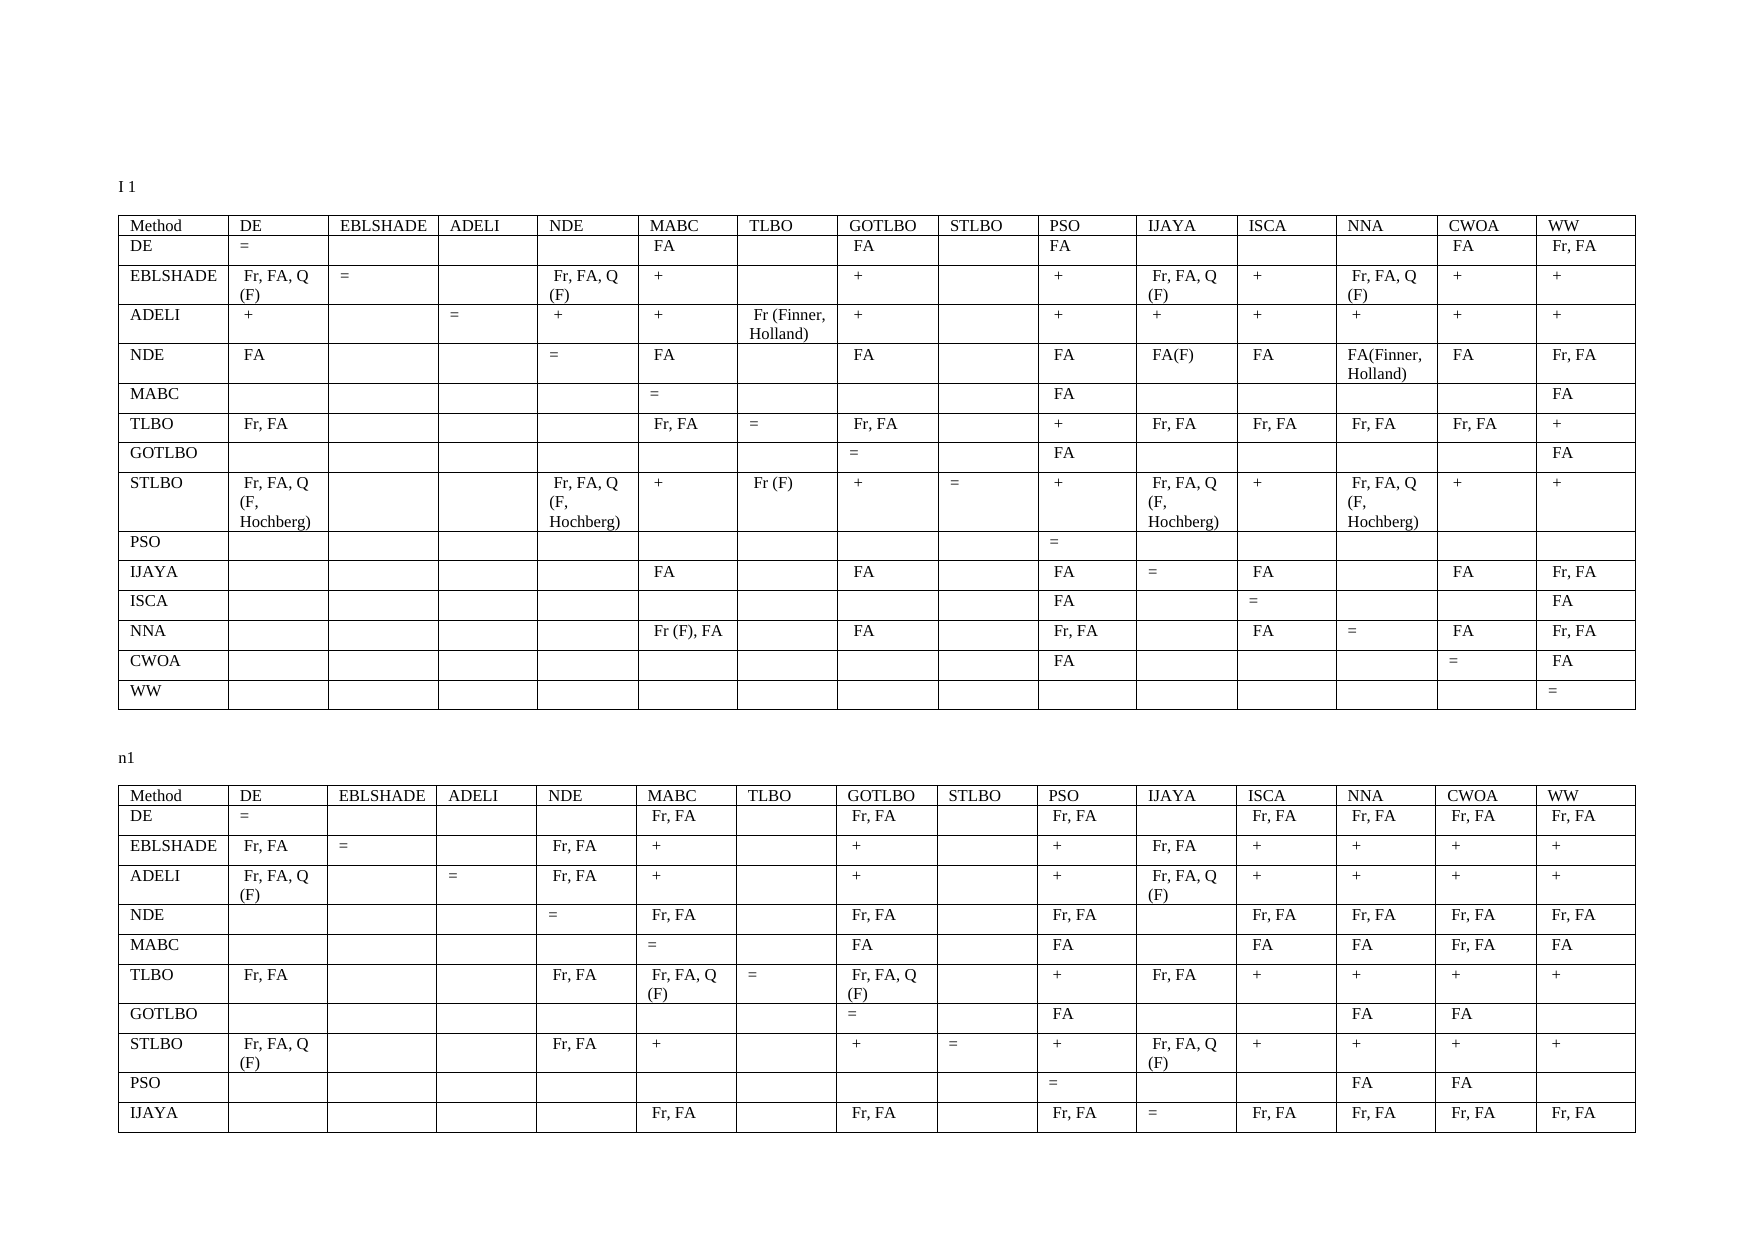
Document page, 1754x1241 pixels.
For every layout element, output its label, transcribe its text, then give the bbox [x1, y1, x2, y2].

table_cell [439, 651, 537, 679]
table_cell Fr, FA [837, 1103, 937, 1132]
table_cell = [328, 836, 436, 865]
table_cell = [639, 384, 737, 412]
table_cell [1137, 591, 1237, 620]
table_cell + [637, 866, 736, 904]
table_cell FA [1238, 561, 1336, 590]
table_cell [639, 532, 737, 560]
table_cell FA [639, 344, 737, 383]
table_cell PSO [119, 532, 228, 560]
table_cell Fr, FA [1337, 414, 1437, 442]
table_cell FA [229, 344, 328, 383]
table_cell Fr, FA [1238, 414, 1336, 442]
table_cell NDE [119, 344, 228, 383]
table_cell [1137, 1073, 1236, 1102]
table_cell [439, 266, 537, 304]
table_header PSO [1038, 786, 1136, 805]
table_cell [1337, 561, 1437, 590]
table_cell FA [837, 935, 937, 964]
table_header ISCA [1237, 786, 1336, 805]
table_cell DE [119, 806, 228, 835]
table_cell Fr, FA, Q (F) [538, 266, 638, 304]
table_cell + [837, 1034, 937, 1072]
table_cell Fr, FA [1038, 905, 1136, 934]
text I 1 [118, 177, 1636, 196]
table_cell FA [1237, 935, 1336, 964]
table_cell FA [1537, 651, 1635, 679]
table_cell [1137, 681, 1237, 709]
table_cell [439, 236, 537, 264]
table_cell = [229, 236, 328, 264]
table_cell [1438, 532, 1536, 560]
table_cell Fr, FA, Q (F) [229, 1034, 327, 1072]
table_cell FA [1038, 935, 1136, 964]
table_cell [328, 935, 436, 964]
table_cell Fr, FA [838, 414, 938, 442]
table_cell STLBO [119, 473, 228, 531]
table_cell + [1537, 1034, 1635, 1072]
table_cell Fr, FA [1537, 236, 1635, 264]
table_cell Fr, FA [1237, 905, 1336, 934]
table_cell Fr, FA [1537, 621, 1635, 650]
table_cell FA [1438, 236, 1536, 264]
table_cell + [1039, 266, 1136, 304]
table_cell [737, 935, 836, 964]
table_cell [538, 443, 638, 472]
table_cell Fr, FA [229, 836, 327, 865]
table_cell [538, 236, 638, 264]
table_cell [737, 866, 836, 904]
table_cell [537, 935, 636, 964]
table_cell + [1537, 305, 1635, 343]
table_cell FA [838, 561, 938, 590]
table_cell [639, 651, 737, 679]
table_cell Fr, FA, Q (F) [1137, 266, 1237, 304]
table_header STLBO [938, 786, 1037, 805]
table_cell FA [1238, 344, 1336, 383]
table_cell [1238, 236, 1336, 264]
table_header GOTLBO [838, 216, 938, 235]
table_cell + [1237, 836, 1336, 865]
table_cell Fr, FA [637, 806, 736, 835]
table_cell [437, 1004, 536, 1033]
table_cell = [1438, 651, 1536, 679]
table_cell = [437, 866, 536, 904]
table_header IJAYA [1137, 786, 1236, 805]
table_cell Fr, FA, Q (F, Hochberg) [538, 473, 638, 531]
table_cell Fr, FA [1337, 905, 1435, 934]
table_cell NDE [119, 905, 228, 934]
table_header MABC [637, 786, 736, 805]
table_cell FA [1537, 384, 1635, 412]
table_header DE [229, 786, 327, 805]
table_cell [329, 384, 438, 412]
table_cell Fr, FA [1038, 806, 1136, 835]
table_header TLBO [738, 216, 837, 235]
table_cell [1137, 443, 1237, 472]
table_cell [537, 1103, 636, 1132]
table_cell + [1537, 266, 1635, 304]
table_header ISCA [1238, 216, 1336, 235]
table_cell GOTLBO [119, 443, 228, 472]
table_cell [1438, 591, 1536, 620]
table_cell FA [1438, 621, 1536, 650]
table_cell [737, 1004, 836, 1033]
table_cell Fr, FA, Q (F, Hochberg) [229, 473, 328, 531]
table_cell + [837, 836, 937, 865]
table_header WW [1537, 786, 1635, 805]
table_cell [329, 651, 438, 679]
table_cell [329, 236, 438, 264]
table_cell [538, 532, 638, 560]
table_cell [329, 532, 438, 560]
table_cell ADELI [119, 305, 228, 343]
table_cell FA [1039, 384, 1136, 412]
table_cell Fr, FA, Q (F) [1337, 266, 1437, 304]
table_cell MABC [119, 384, 228, 412]
table_header TLBO [737, 786, 836, 805]
table_cell [1237, 1073, 1336, 1102]
table_header EBLSHADE [328, 786, 436, 805]
table_cell [1238, 384, 1336, 412]
table_cell TLBO [119, 965, 228, 1003]
table_cell FA [1039, 651, 1136, 679]
table_cell FA(Finner, Holland) [1337, 344, 1437, 383]
table_cell [1137, 532, 1237, 560]
table_cell Fr, FA [1537, 806, 1635, 835]
table_cell [837, 1073, 937, 1102]
table_header GOTLBO [837, 786, 937, 805]
table_cell GOTLBO [119, 1004, 228, 1033]
table_cell = [939, 473, 1038, 531]
table_cell + [1438, 305, 1536, 343]
table_cell [738, 651, 837, 679]
table_cell [329, 561, 438, 590]
table_cell + [1438, 266, 1536, 304]
table_cell + [1238, 305, 1336, 343]
table_cell [1438, 384, 1536, 412]
table_cell Fr, FA [1537, 905, 1635, 934]
table_cell + [1237, 965, 1336, 1003]
table_cell Fr, FA [1137, 414, 1237, 442]
table_cell = [1537, 681, 1635, 709]
table_cell [329, 443, 438, 472]
table_cell [439, 591, 537, 620]
table_cell [1238, 443, 1336, 472]
table_cell IJAYA [119, 561, 228, 590]
table_cell Fr, FA, Q (F) [229, 266, 328, 304]
table_cell + [1438, 473, 1536, 531]
table_cell + [637, 1034, 736, 1072]
table_cell [939, 681, 1038, 709]
table_cell [939, 561, 1038, 590]
table_cell FA [1436, 1073, 1536, 1102]
table_header MABC [639, 216, 737, 235]
table_cell [437, 1073, 536, 1102]
table_cell [1238, 651, 1336, 679]
table_cell + [1038, 965, 1136, 1003]
table_cell [939, 305, 1038, 343]
table_cell [1039, 681, 1136, 709]
table_cell [537, 1073, 636, 1102]
table_cell + [1238, 473, 1336, 531]
table_header NNA [1337, 786, 1435, 805]
table_cell [439, 443, 537, 472]
table_cell [329, 473, 438, 531]
table_cell + [639, 266, 737, 304]
table_cell [328, 1004, 436, 1033]
table_cell + [1436, 1034, 1536, 1072]
table_cell + [1237, 866, 1336, 904]
table_cell [437, 1103, 536, 1132]
table_cell PSO [119, 1073, 228, 1102]
table_cell EBLSHADE [119, 266, 228, 304]
table_cell [1537, 1073, 1635, 1102]
table_cell [1238, 532, 1336, 560]
table_cell = [1137, 561, 1237, 590]
table_cell [939, 621, 1038, 650]
table_cell [637, 1004, 736, 1033]
table_header CWOA [1438, 216, 1536, 235]
table_cell Fr, FA [537, 866, 636, 904]
table_header DE [229, 216, 328, 235]
table_cell MABC [119, 935, 228, 964]
table_cell Fr, FA [1537, 561, 1635, 590]
table_cell Fr, FA, Q (F) [837, 965, 937, 1003]
table_cell [437, 935, 536, 964]
table_cell [1537, 532, 1635, 560]
table_cell [738, 384, 837, 412]
table_header CWOA [1436, 786, 1536, 805]
table_cell FA [838, 621, 938, 650]
table_cell FA [1039, 443, 1136, 472]
table_cell [437, 965, 536, 1003]
table_cell [537, 1004, 636, 1033]
table_header NNA [1337, 216, 1437, 235]
table_cell [328, 965, 436, 1003]
table_cell [1137, 651, 1237, 679]
table_cell + [229, 305, 328, 343]
table_cell [328, 1103, 436, 1132]
table_cell Fr, FA [1137, 836, 1236, 865]
table_cell [229, 443, 328, 472]
table_cell + [1337, 866, 1435, 904]
table_cell = [637, 935, 736, 964]
table_cell FA [1039, 344, 1136, 383]
table_cell = [1039, 532, 1136, 560]
table_cell FA [1039, 236, 1136, 264]
table_cell = [329, 266, 438, 304]
table_cell IJAYA [119, 1103, 228, 1132]
table_cell = [538, 344, 638, 383]
table_cell [229, 1004, 327, 1033]
table_cell Fr, FA [1436, 806, 1536, 835]
table_cell + [1537, 965, 1635, 1003]
table_cell [229, 935, 327, 964]
table_cell NNA [119, 621, 228, 650]
table_cell Fr, FA [637, 905, 736, 934]
table_cell Fr, FA [1137, 965, 1236, 1003]
table_cell = [938, 1034, 1037, 1072]
table_cell [439, 532, 537, 560]
table_cell [229, 621, 328, 650]
table_cell Fr, FA, Q (F) [637, 965, 736, 1003]
table_cell [637, 1073, 736, 1102]
table_cell [1137, 236, 1237, 264]
table_cell + [1039, 473, 1136, 531]
table_cell [229, 651, 328, 679]
table_cell Fr, FA, Q (F) [1137, 1034, 1236, 1072]
table_cell = [537, 905, 636, 934]
table_cell [1537, 1004, 1635, 1033]
table_cell + [1038, 1034, 1136, 1072]
table_cell [938, 836, 1037, 865]
table_cell [938, 1103, 1037, 1132]
table_cell + [838, 266, 938, 304]
table_cell Fr, FA [1436, 935, 1536, 964]
table_cell + [838, 305, 938, 343]
table_cell + [1337, 305, 1437, 343]
table_cell [328, 806, 436, 835]
table_cell [737, 1073, 836, 1102]
table_cell Fr, FA [1038, 1103, 1136, 1132]
table_cell = [838, 443, 938, 472]
table_cell [439, 344, 537, 383]
table_cell EBLSHADE [119, 836, 228, 865]
table_cell FA [838, 344, 938, 383]
table_cell [639, 443, 737, 472]
table_cell + [639, 305, 737, 343]
table_header Method [119, 216, 228, 235]
table_cell Fr, FA [1337, 806, 1435, 835]
table_cell Fr (Finner, Holland) [738, 305, 837, 343]
table_cell [229, 1103, 327, 1132]
table_cell [737, 1103, 836, 1132]
table_cell [1137, 935, 1236, 964]
table_cell Fr, FA, Q (F) [1137, 866, 1236, 904]
table_cell + [538, 305, 638, 343]
table_cell CWOA [119, 651, 228, 679]
table_cell [738, 266, 837, 304]
table_header PSO [1039, 216, 1136, 235]
table_cell [1337, 681, 1437, 709]
table_cell [738, 561, 837, 590]
table_cell FA [1039, 591, 1136, 620]
table_cell [439, 414, 537, 442]
table_cell STLBO [119, 1034, 228, 1072]
table_cell [1137, 1004, 1236, 1033]
table_cell [329, 305, 438, 343]
table_cell [938, 965, 1037, 1003]
table_cell Fr, FA [1537, 344, 1635, 383]
table_cell FA [1238, 621, 1336, 650]
table_cell [229, 532, 328, 560]
table_cell [737, 1034, 836, 1072]
table_cell [1137, 806, 1236, 835]
table_cell Fr, FA [229, 414, 328, 442]
table_cell Fr (F), FA [639, 621, 737, 650]
table_cell + [1039, 305, 1136, 343]
table_cell Fr, FA [637, 1103, 736, 1132]
table_cell Fr, FA [537, 965, 636, 1003]
table_header WW [1537, 216, 1635, 235]
table_cell FA [1039, 561, 1136, 590]
table_cell [737, 836, 836, 865]
table_cell + [1038, 836, 1136, 865]
table_cell [329, 344, 438, 383]
table_cell [439, 561, 537, 590]
table_cell FA [1438, 344, 1536, 383]
table_header ADELI [437, 786, 536, 805]
table_cell Fr, FA [1237, 806, 1336, 835]
table_cell [329, 414, 438, 442]
table_cell [838, 651, 938, 679]
table_cell [437, 806, 536, 835]
table_cell [538, 651, 638, 679]
table_cell [737, 806, 836, 835]
table_cell + [1537, 414, 1635, 442]
table_header ADELI [439, 216, 537, 235]
table_cell [229, 1073, 327, 1102]
table_cell FA [1337, 1073, 1435, 1102]
table_cell [537, 806, 636, 835]
table_cell Fr, FA [1237, 1103, 1336, 1132]
table_cell [328, 1073, 436, 1102]
table_cell + [1337, 1034, 1435, 1072]
table_cell [1337, 591, 1437, 620]
table_cell + [1238, 266, 1336, 304]
table_cell [939, 414, 1038, 442]
table_cell + [1537, 866, 1635, 904]
table_cell Fr, FA [1337, 1103, 1435, 1132]
table_cell Fr, FA [1436, 1103, 1536, 1132]
table_cell [1238, 681, 1336, 709]
table_cell FA(F) [1137, 344, 1237, 383]
table_cell [939, 651, 1038, 679]
table_cell [639, 591, 737, 620]
table_cell DE [119, 236, 228, 264]
table_cell + [1436, 836, 1536, 865]
table_cell FA [639, 561, 737, 590]
table_cell [738, 344, 837, 383]
table_header EBLSHADE [329, 216, 438, 235]
table_cell Fr, FA [537, 836, 636, 865]
table_cell = [737, 965, 836, 1003]
table_header NDE [538, 216, 638, 235]
table_cell [329, 591, 438, 620]
table_cell Fr, FA, Q (F) [229, 866, 327, 904]
table_cell [1337, 236, 1437, 264]
table_cell [328, 1034, 436, 1072]
table_cell [229, 591, 328, 620]
table_cell FA [639, 236, 737, 264]
table_cell + [1436, 965, 1536, 1003]
table_cell [538, 591, 638, 620]
table_cell [437, 1034, 536, 1072]
table_cell [939, 591, 1038, 620]
table_cell Fr, FA [1039, 621, 1136, 650]
table_cell + [837, 866, 937, 904]
table_cell + [1537, 836, 1635, 865]
table_cell ADELI [119, 866, 228, 904]
table_cell FA [1438, 561, 1536, 590]
table_cell Fr, FA, Q (F, Hochberg) [1137, 473, 1237, 531]
table_cell [1337, 384, 1437, 412]
table_cell FA [1537, 935, 1635, 964]
table_cell [229, 384, 328, 412]
table_cell [939, 344, 1038, 383]
table_cell Fr (F) [738, 473, 837, 531]
table_cell + [1039, 414, 1136, 442]
table_cell [437, 836, 536, 865]
table_cell [229, 681, 328, 709]
table_cell [939, 384, 1038, 412]
table_cell + [1337, 836, 1435, 865]
table_cell [437, 905, 536, 934]
table_cell [328, 905, 436, 934]
table_cell Fr, FA [229, 965, 327, 1003]
table_cell [738, 532, 837, 560]
table_header NDE [537, 786, 636, 805]
table_cell [1337, 443, 1437, 472]
table_cell [738, 591, 837, 620]
table_cell [329, 621, 438, 650]
table_cell [737, 905, 836, 934]
table_cell [538, 681, 638, 709]
table_cell FA [1436, 1004, 1536, 1033]
table_cell [938, 1004, 1037, 1033]
table_cell + [637, 836, 736, 865]
table_cell [439, 473, 537, 531]
table_cell FA [1337, 1004, 1435, 1033]
table_cell FA [838, 236, 938, 264]
table_cell [1137, 384, 1237, 412]
table_cell + [1237, 1034, 1336, 1072]
table_cell Fr, FA [1436, 905, 1536, 934]
table_cell [938, 935, 1037, 964]
table_cell FA [1038, 1004, 1136, 1033]
table_cell [939, 236, 1038, 264]
table_cell [939, 266, 1038, 304]
table_cell Fr, FA [1537, 1103, 1635, 1132]
table_cell [738, 443, 837, 472]
table_cell = [1337, 621, 1437, 650]
table_cell [538, 621, 638, 650]
table_cell [439, 681, 537, 709]
table_cell [229, 561, 328, 590]
table_cell Fr, FA [837, 806, 937, 835]
table_cell [738, 621, 837, 650]
table_cell [538, 414, 638, 442]
table_cell Fr, FA [537, 1034, 636, 1072]
table_cell [1337, 532, 1437, 560]
table_cell = [1238, 591, 1336, 620]
table_cell [329, 681, 438, 709]
text n1 [118, 748, 1636, 767]
table_cell [938, 1073, 1037, 1102]
table_cell [838, 384, 938, 412]
table_cell [538, 384, 638, 412]
table_cell [1438, 443, 1536, 472]
table_cell [838, 532, 938, 560]
table_cell [439, 384, 537, 412]
table_cell WW [119, 681, 228, 709]
table_cell [538, 561, 638, 590]
table_cell FA [1337, 935, 1435, 964]
table_cell Fr, FA [1438, 414, 1536, 442]
table_cell [939, 443, 1038, 472]
table_cell FA [1537, 443, 1635, 472]
table_cell [938, 806, 1037, 835]
table_cell + [1436, 866, 1536, 904]
table_cell + [639, 473, 737, 531]
table_cell = [837, 1004, 937, 1033]
table_cell FA [1537, 591, 1635, 620]
table_cell ISCA [119, 591, 228, 620]
table_cell = [229, 806, 327, 835]
table_cell Fr, FA [837, 905, 937, 934]
table_cell + [838, 473, 938, 531]
table_cell + [1137, 305, 1237, 343]
table_cell + [1337, 965, 1435, 1003]
table_cell [1438, 681, 1536, 709]
table_cell [639, 681, 737, 709]
table_cell [1237, 1004, 1336, 1033]
table_header STLBO [939, 216, 1038, 235]
table_cell [938, 905, 1037, 934]
table_cell [1137, 905, 1236, 934]
table_cell [838, 591, 938, 620]
table_cell Fr, FA, Q (F, Hochberg) [1337, 473, 1437, 531]
table_cell [229, 905, 327, 934]
table_cell [938, 866, 1037, 904]
table_cell [1337, 651, 1437, 679]
table_cell + [1038, 866, 1136, 904]
table_cell [1137, 621, 1237, 650]
table_cell [738, 681, 837, 709]
table_cell = [1038, 1073, 1136, 1102]
table_cell [939, 532, 1038, 560]
table_cell [838, 681, 938, 709]
table_header IJAYA [1137, 216, 1237, 235]
table_cell Fr, FA [639, 414, 737, 442]
table_cell = [439, 305, 537, 343]
table_cell [439, 621, 537, 650]
table_cell TLBO [119, 414, 228, 442]
table_cell [328, 866, 436, 904]
table_cell = [738, 414, 837, 442]
table_cell + [1537, 473, 1635, 531]
table_cell = [1137, 1103, 1236, 1132]
table_cell [738, 236, 837, 264]
table_header Method [119, 786, 228, 805]
